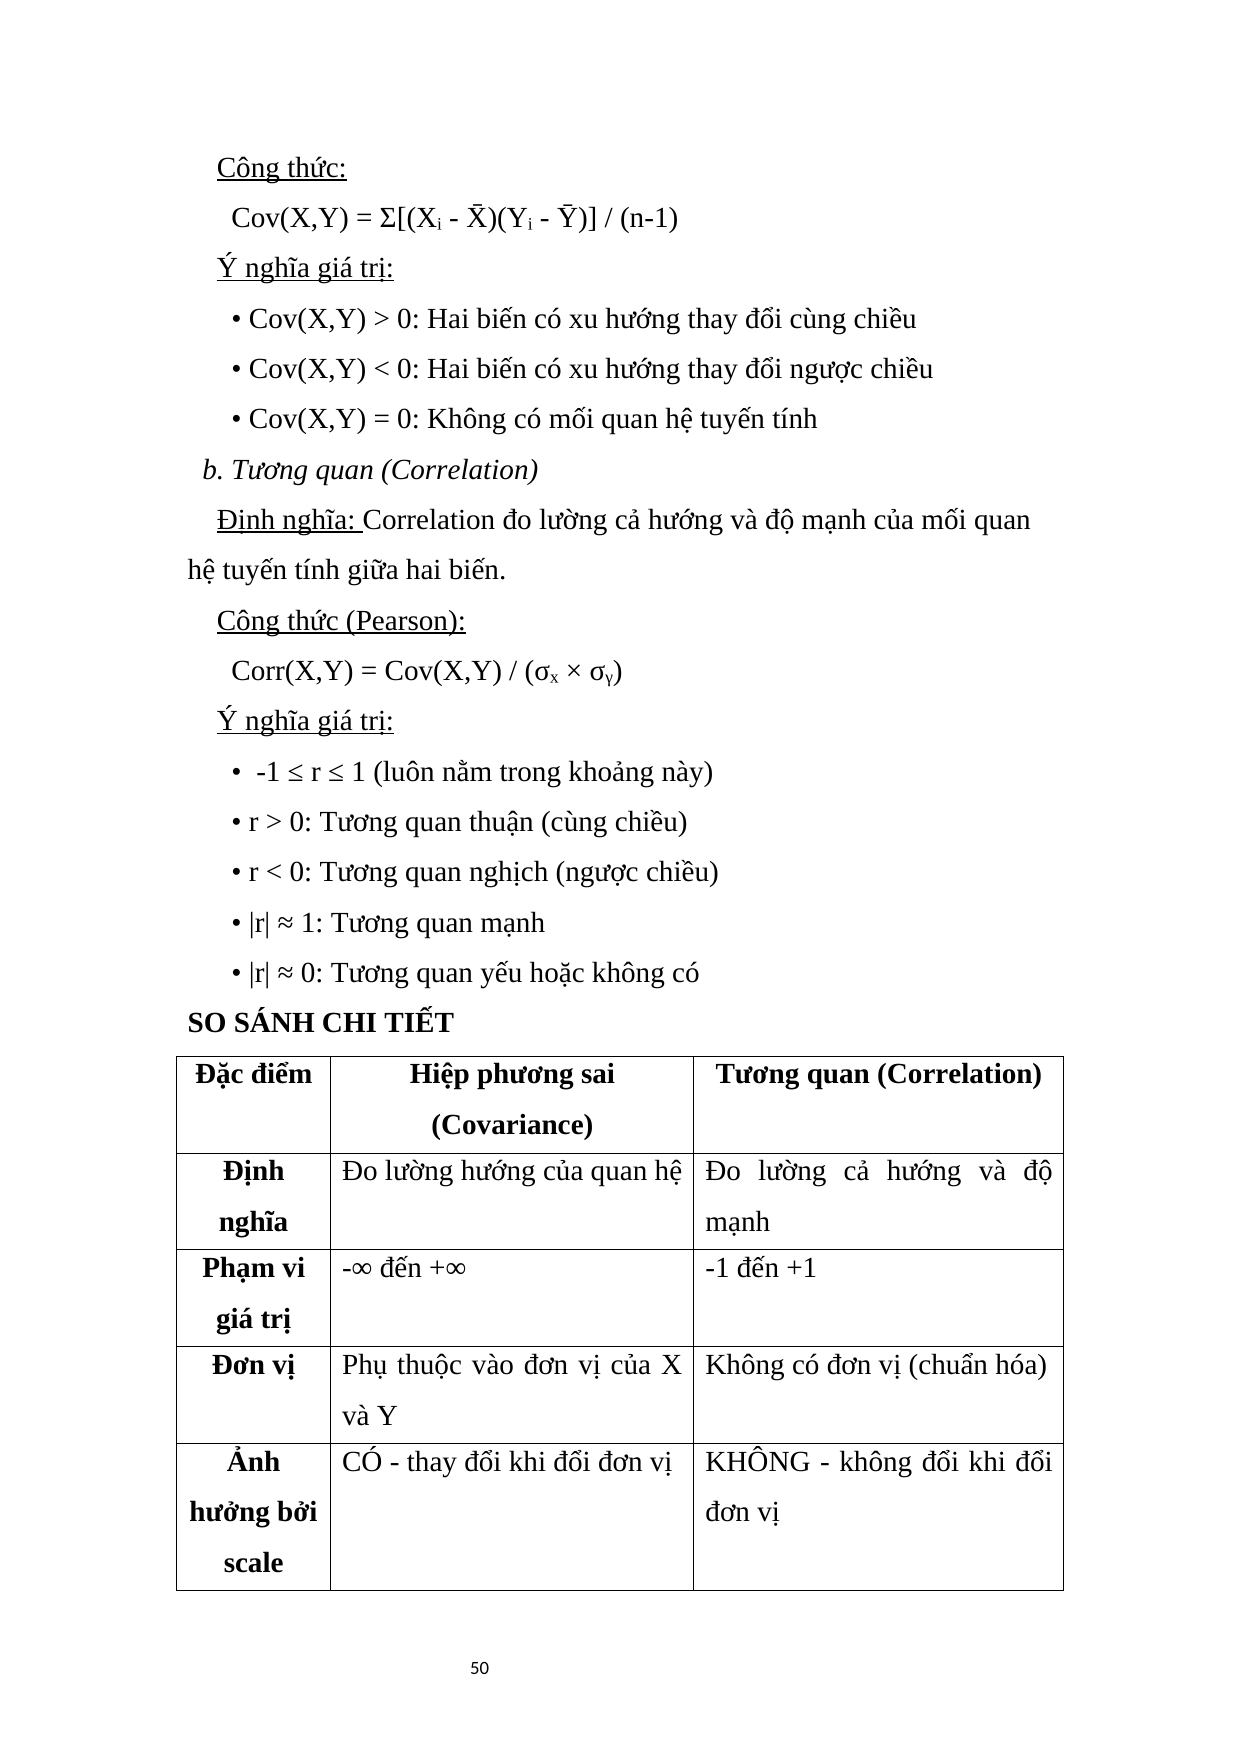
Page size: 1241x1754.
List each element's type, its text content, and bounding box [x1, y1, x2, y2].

text • Cov(X,Y) = 0: Không có mối quan hệ tuyến tính [187, 402, 1053, 435]
table_header Hiệp phương sai (Covariance) [331, 1057, 693, 1152]
table_cell Phạm vi giá trị [177, 1250, 330, 1346]
text SO SÁNH CHI TIẾT [187, 1005, 1053, 1039]
table_cell CÓ - thay đổi khi đổi đơn vị [331, 1444, 693, 1590]
text • Cov(X,Y) < 0: Hai biến có xu hướng thay đổi ngược chiều [187, 351, 1053, 385]
table_cell Ảnh hưởng bởi scale [177, 1444, 330, 1590]
text Ý nghĩa giá trị: [187, 251, 1053, 284]
text • Cov(X,Y) > 0: Hai biến có xu hướng thay đổi cùng chiều [187, 301, 1053, 334]
table_cell Đo lường cả hướng và độ mạnh [694, 1154, 1063, 1249]
text • |r| ≈ 0: Tương quan yếu hoặc không có [187, 955, 1053, 988]
text • |r| ≈ 1: Tương quan mạnh [187, 905, 1053, 938]
table_header Tương quan (Correlation) [694, 1057, 1063, 1152]
table_cell KHÔNG - không đổi khi đổi đơn vị [694, 1444, 1063, 1590]
text b. Tương quan (Correlation) [187, 452, 1053, 485]
table_cell Không có đơn vị (chuẩn hóa) [694, 1347, 1063, 1443]
text Corr(X,Y) = Cov(X,Y) / (σₓ × σᵧ) [187, 653, 1053, 687]
text • r > 0: Tương quan thuận (cùng chiều) [187, 804, 1053, 838]
text Công thức: [187, 150, 1053, 183]
text Công thức (Pearson): [187, 603, 1053, 636]
table_cell Phụ thuộc vào đơn vị của X và Y [331, 1347, 693, 1443]
text Cov(X,Y) = Σ[(Xᵢ - X̄)(Yᵢ - Ȳ)] / (n-1) [187, 200, 1053, 234]
text • r < 0: Tương quan nghịch (ngược chiều) [187, 854, 1053, 888]
table_cell Đơn vị [177, 1347, 330, 1443]
text Ý nghĩa giá trị: [187, 703, 1053, 737]
text • -1 ≤ r ≤ 1 (luôn nằm trong khoảng này) [187, 754, 1053, 787]
table_cell -1 đến +1 [694, 1250, 1063, 1346]
table_cell -∞ đến +∞ [331, 1250, 693, 1346]
text Định nghĩa: Correlation đo lường cả hướng và độ mạnh của mối quan hệ tuyến tính giữa hai biến. [187, 502, 1053, 586]
table_cell Đo lường hướng của quan hệ [331, 1154, 693, 1249]
table_cell Định nghĩa [177, 1154, 330, 1249]
table_header Đặc điểm [177, 1057, 330, 1152]
